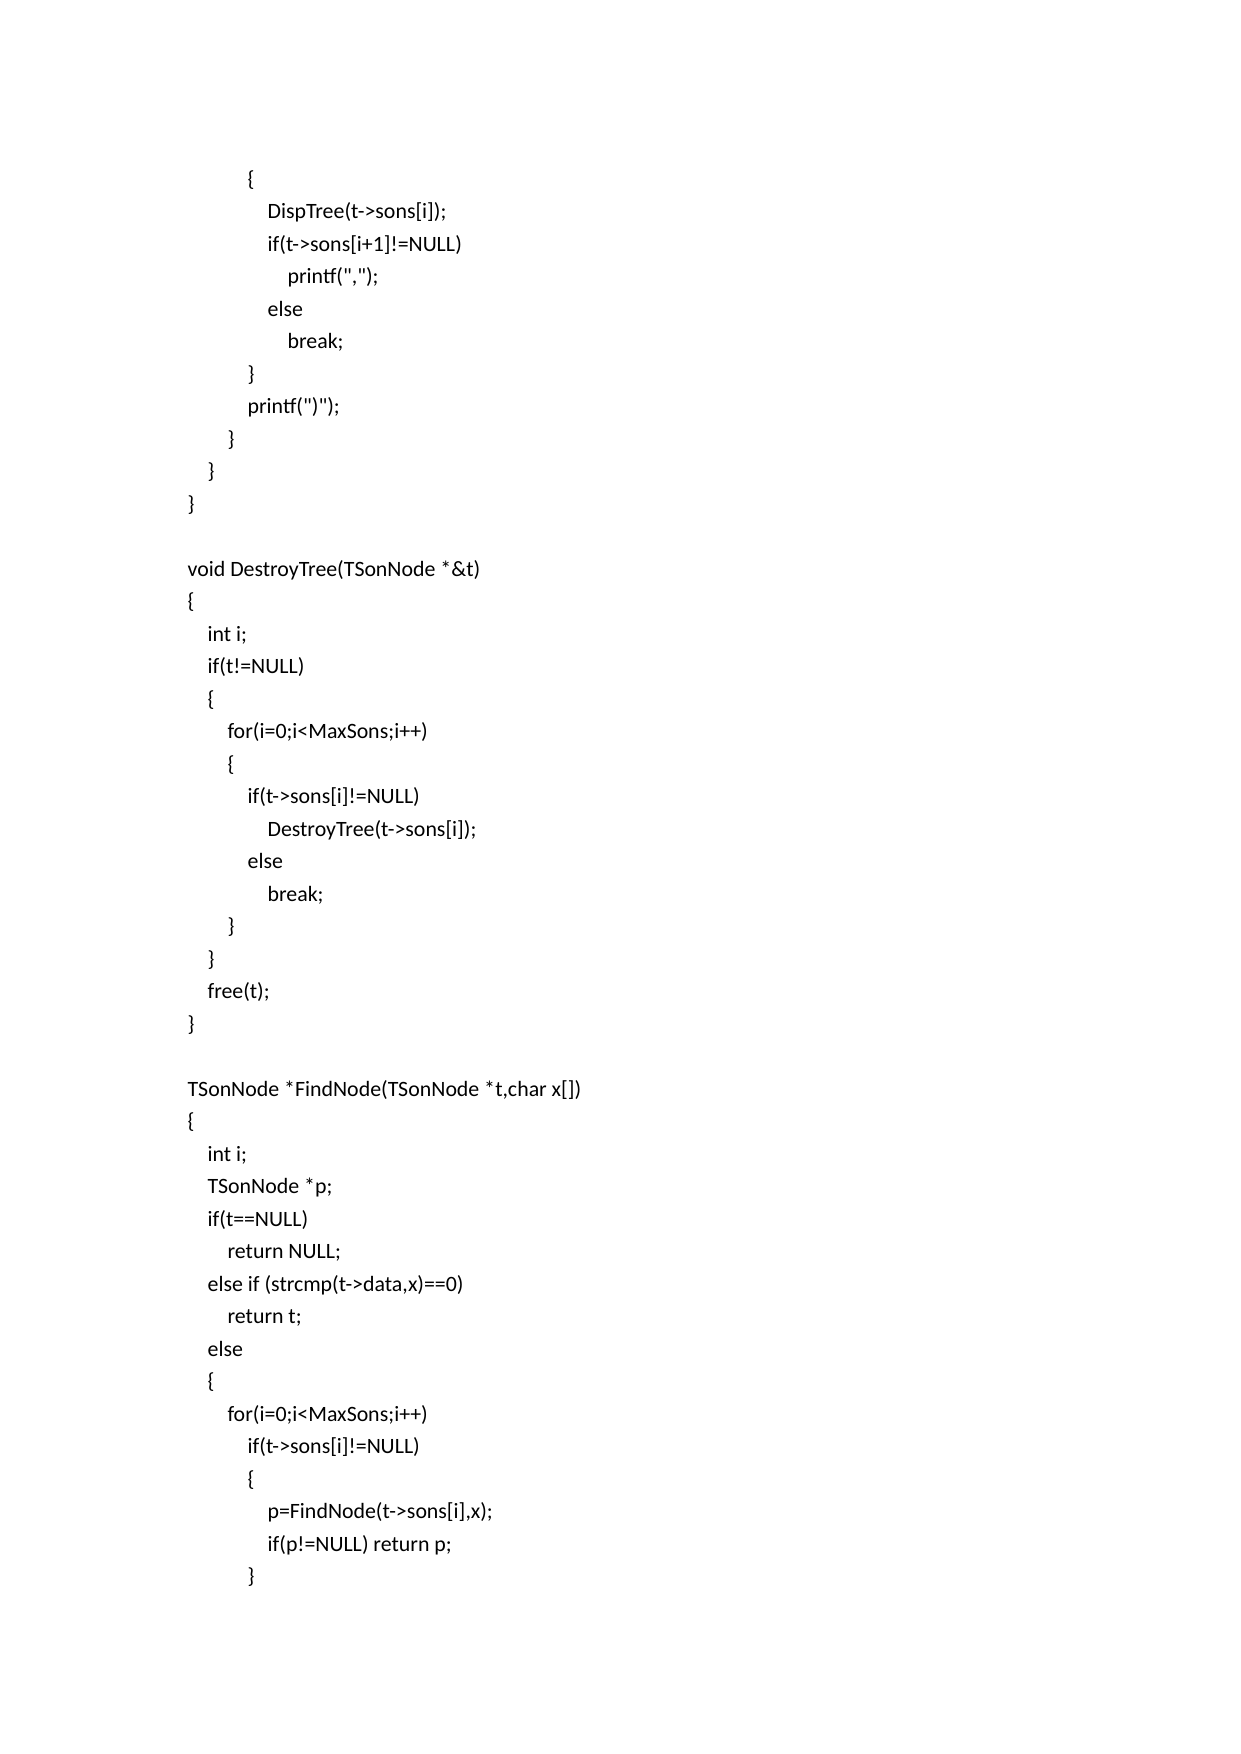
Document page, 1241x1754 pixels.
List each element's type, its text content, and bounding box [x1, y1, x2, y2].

text printf(")"); [187, 389, 1053, 422]
text else if (strcmp(t->data,x)==0) [187, 1267, 1053, 1299]
text } [187, 1007, 1053, 1039]
text else [187, 292, 1053, 324]
text break; [187, 877, 1053, 909]
text for(i=0;i<MaxSons;i++) [187, 1397, 1053, 1429]
text if(t->sons[i]!=NULL) [187, 1429, 1053, 1462]
text } [187, 1559, 1053, 1592]
text if(t!=NULL) [187, 649, 1053, 682]
text } [187, 909, 1053, 942]
text int i; [187, 617, 1053, 649]
text printf(","); [187, 259, 1053, 292]
text { [187, 747, 1053, 779]
text else [187, 844, 1053, 877]
text } [187, 487, 1053, 519]
text return NULL; [187, 1234, 1053, 1267]
text } [187, 942, 1053, 974]
text int i; [187, 1137, 1053, 1169]
text if(t->sons[i]!=NULL) [187, 779, 1053, 812]
text { [187, 1104, 1053, 1137]
text DestroyTree(t->sons[i]); [187, 812, 1053, 844]
text if(t==NULL) [187, 1202, 1053, 1234]
text DispTree(t->sons[i]); [187, 194, 1053, 227]
text return t; [187, 1299, 1053, 1332]
text { [187, 1364, 1053, 1397]
text TSonNode *FindNode(TSonNode *t,char x[]) [187, 1072, 1053, 1104]
text for(i=0;i<MaxSons;i++) [187, 714, 1053, 747]
text { [187, 584, 1053, 617]
text if(p!=NULL) return p; [187, 1527, 1053, 1559]
text { [187, 1462, 1053, 1494]
text if(t->sons[i+1]!=NULL) [187, 227, 1053, 259]
text free(t); [187, 974, 1053, 1007]
text p=FindNode(t->sons[i],x); [187, 1494, 1053, 1527]
text else [187, 1332, 1053, 1364]
text { [187, 682, 1053, 714]
text void DestroyTree(TSonNode *&t) [187, 552, 1053, 584]
text } [187, 422, 1053, 454]
text TSonNode *p; [187, 1169, 1053, 1202]
text { [187, 162, 1053, 194]
text } [187, 357, 1053, 389]
text } [187, 454, 1053, 487]
text break; [187, 324, 1053, 357]
